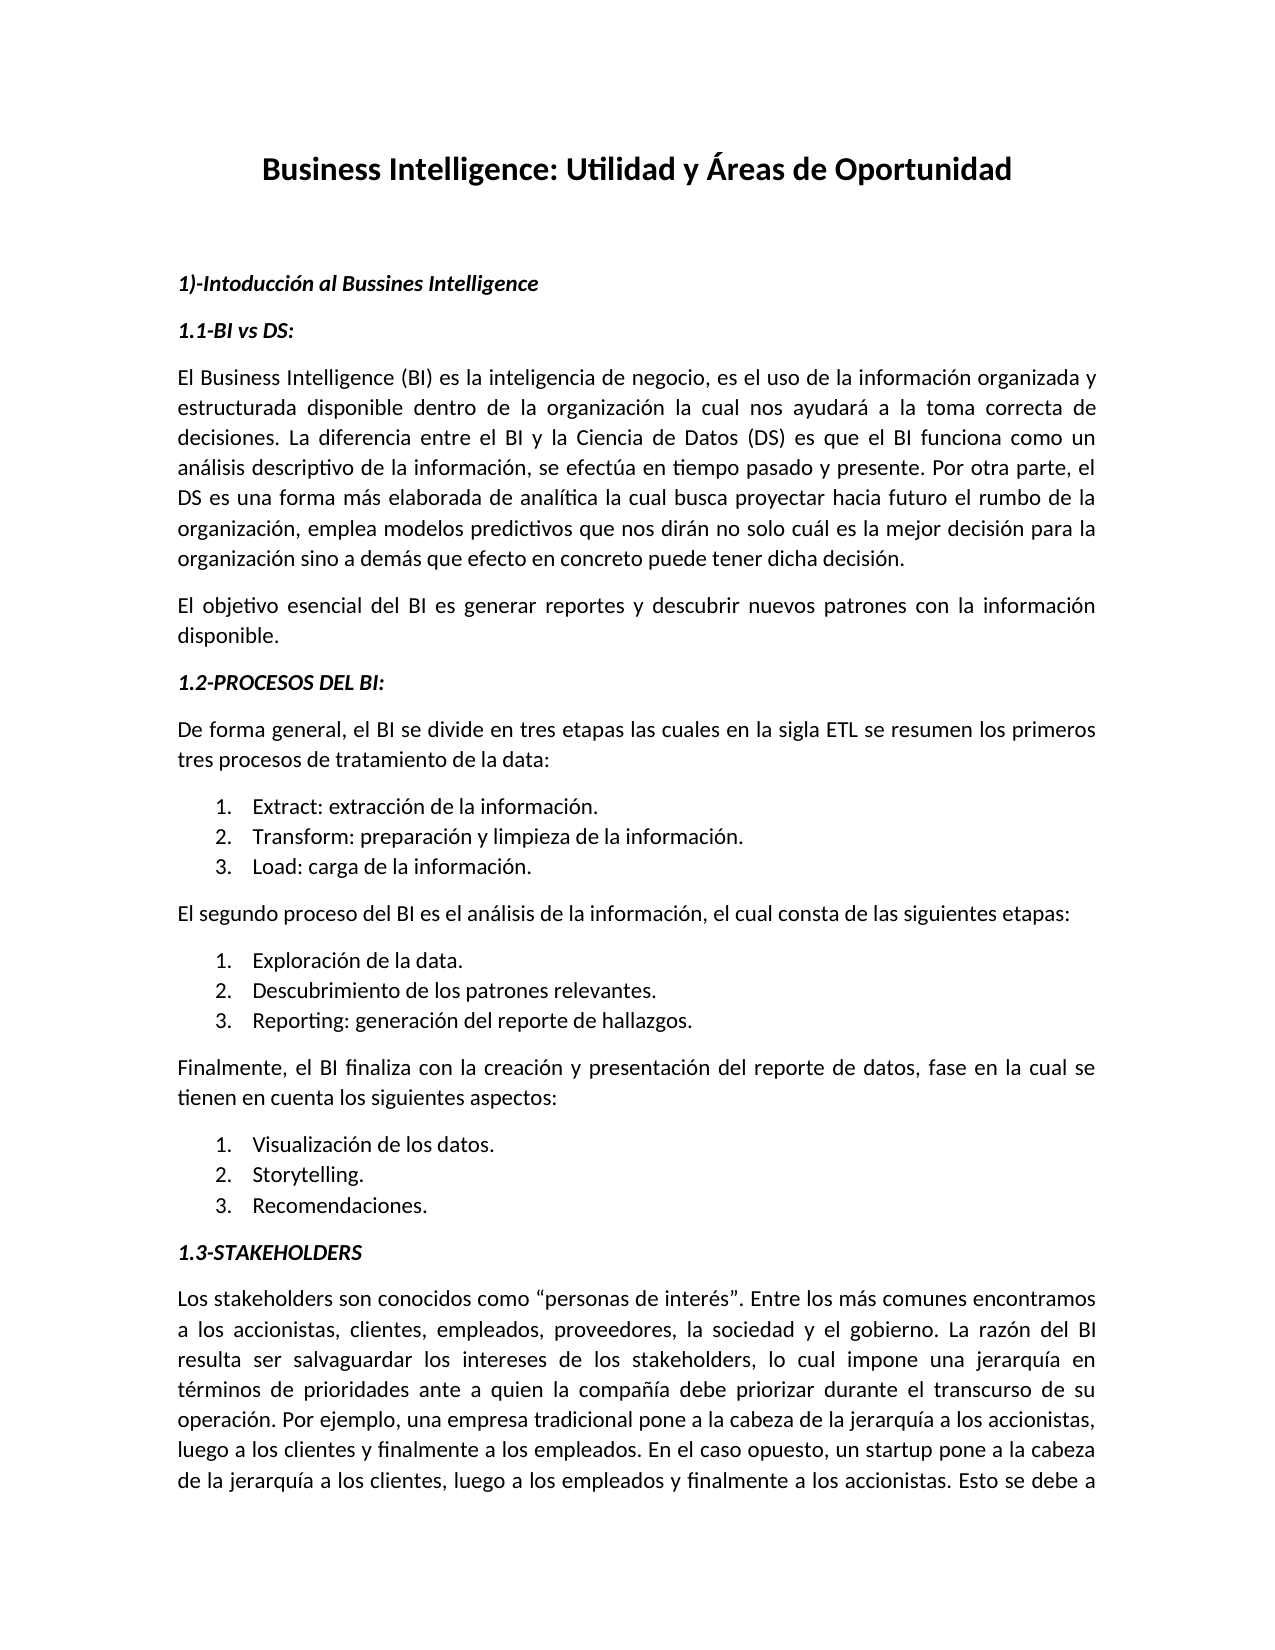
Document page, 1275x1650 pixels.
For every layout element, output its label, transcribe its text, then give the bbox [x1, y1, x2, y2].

list Load: carga de la información. [215, 852, 1098, 880]
text 1)-Intoducción al Bussines Intelligence [177, 269, 1098, 297]
list Transform: preparación y limpieza de la información. [215, 822, 1098, 850]
list Visualización de los datos. [215, 1130, 1098, 1158]
list Reporting: generación del reporte de hallazgos. [215, 1006, 1098, 1034]
list Extract: extracción de la información. [215, 792, 1098, 820]
text 1.1-BI vs DS: [177, 316, 1098, 344]
list Storytelling. [215, 1161, 1098, 1188]
list Descubrimiento de los patrones relevantes. [215, 976, 1098, 1004]
text Finalmente, el BI finaliza con la creación y presentación del reporte de datos, fase en la cual se tienen en cuenta los siguientes aspectos: [177, 1053, 1098, 1111]
text 1.3-STAKEHOLDERS [177, 1238, 1098, 1266]
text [177, 1284, 1098, 1494]
text El Business Intelligence (BI) es la inteligencia de negocio, es el uso de la información organizada y estructurada disponible dentro de la organización la cual nos ayudará a la toma correcta de decisiones. La diferencia entre el BI y la Ciencia de Datos (DS) es que el BI funciona como un análisis descriptivo de la información, se efectúa en tiempo pasado y presente. Por otra parte, el DS es una forma más elaborada de analítica la cual busca proyectar hacia futuro el rumbo de la organización, emplea modelos predictivos que nos dirán no solo cuál es la mejor decisión para la organización sino a demás que efecto en concreto puede tener dicha decisión. [177, 363, 1098, 572]
list Recomendaciones. [215, 1191, 1098, 1219]
text 1.2-PROCESOS DEL BI: [177, 668, 1098, 696]
text El objetivo esencial del BI es generar reportes y descubrir nuevos patrones con la información disponible. [177, 591, 1098, 649]
text De forma general, el BI se divide en tres etapas las cuales en la sigla ETL se resumen los primeros tres procesos de tratamiento de la data: [177, 715, 1098, 773]
text Business Intelligence: Utilidad y Áreas de Oportunidad [177, 148, 1098, 188]
list Exploración de la data. [215, 946, 1098, 974]
text El segundo proceso del BI es el análisis de la información, el cual consta de las siguientes etapas: [177, 899, 1098, 927]
